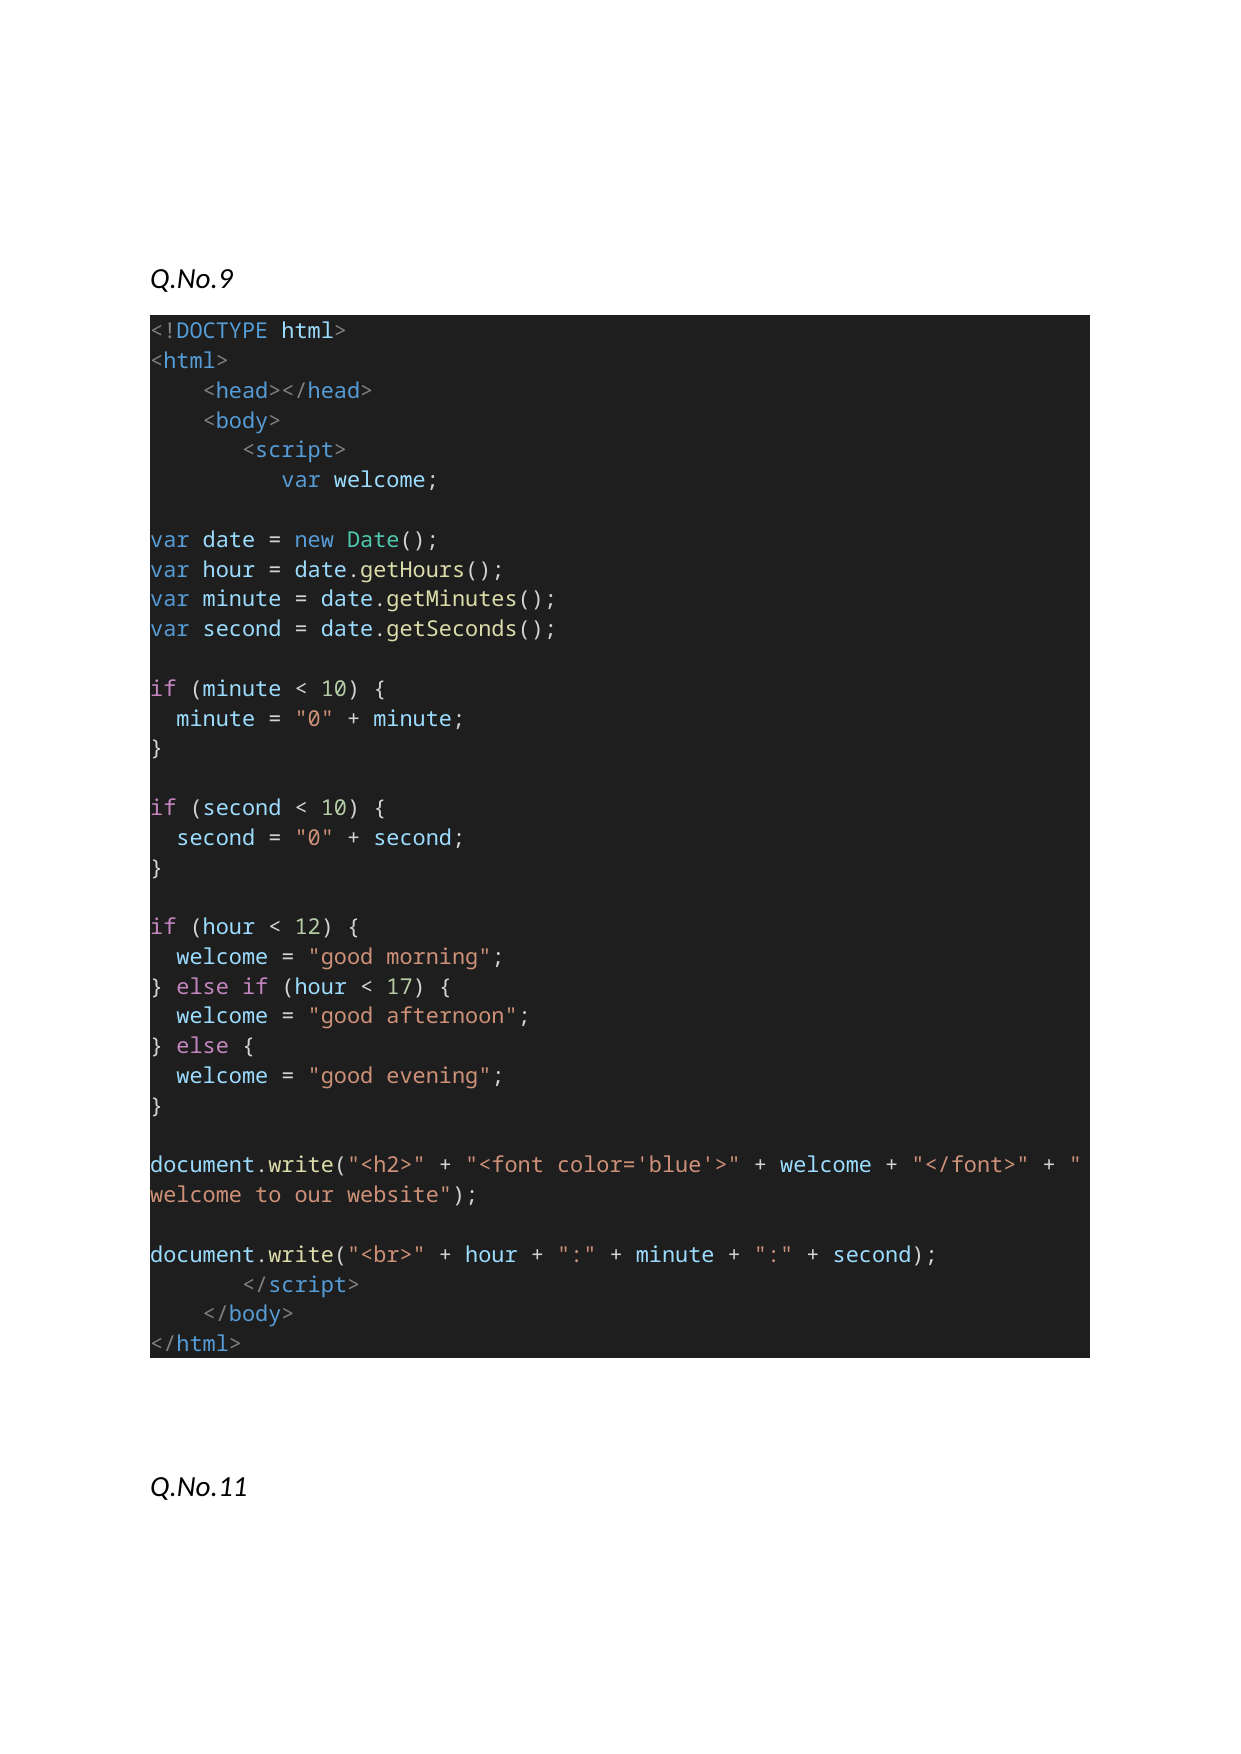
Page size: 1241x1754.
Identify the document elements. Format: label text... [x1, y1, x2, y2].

text </body> [150, 1298, 1090, 1328]
text minute = "0" + minute; [150, 703, 1090, 732]
text document.write("<br>" + hour + ":" + minute + ":" + second); [150, 1239, 1090, 1269]
text welcome = "good afternoon"; [150, 1001, 1090, 1030]
text var hour = date.getHours(); [150, 554, 1090, 583]
text } else if (hour < 17) { [150, 971, 1090, 1001]
text </script> [150, 1269, 1090, 1298]
text Q.No.9 [150, 260, 1090, 296]
text if (second < 10) { [150, 792, 1090, 822]
text if (minute < 10) { [150, 673, 1090, 703]
text if (hour < 12) { [150, 911, 1090, 941]
text <script> [150, 434, 1090, 464]
text } [150, 852, 1090, 881]
text } else { [150, 1030, 1090, 1060]
text welcome = "good evening"; [150, 1060, 1090, 1090]
text </html> [150, 1328, 1090, 1358]
text var minute = date.getMinutes(); [150, 583, 1090, 613]
text var welcome; [150, 464, 1090, 494]
text var second = date.getSeconds(); [150, 613, 1090, 643]
text } [150, 1090, 1090, 1120]
text <html> [150, 345, 1090, 375]
text second = "0" + second; [150, 822, 1090, 852]
text <head></head> [150, 375, 1090, 405]
text } [150, 732, 1090, 762]
text document.write("<h2>" + "<font color='blue'>" + welcome + "</font>" + " welcome to our website"); [150, 1149, 1090, 1209]
text <!DOCTYPE html> [150, 315, 1090, 345]
text <body> [150, 405, 1090, 434]
text var date = new Date(); [150, 524, 1090, 554]
text Q.No.11 [150, 1468, 1090, 1504]
text welcome = "good morning"; [150, 941, 1090, 971]
